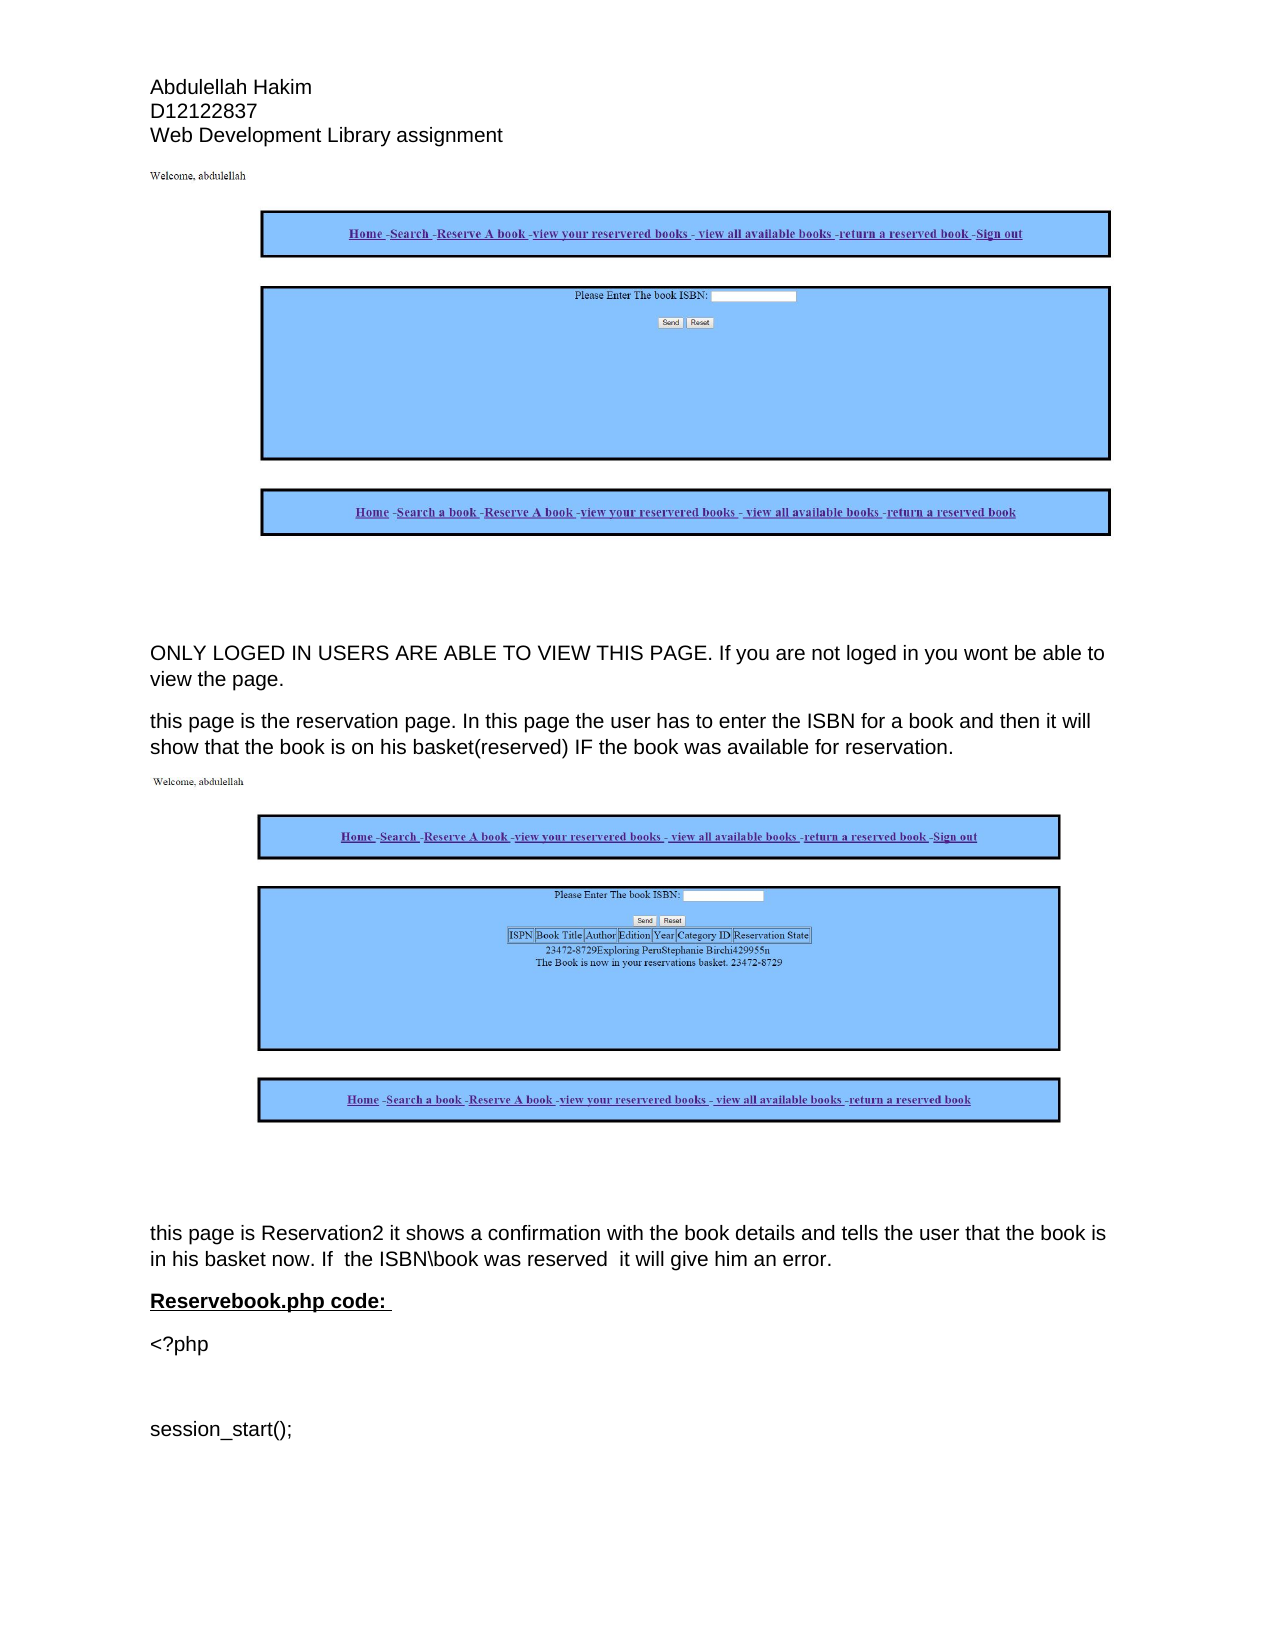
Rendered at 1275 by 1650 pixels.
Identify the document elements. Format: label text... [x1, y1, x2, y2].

text session_start(); [150, 1416, 1125, 1440]
picture [150, 170, 1124, 622]
text <?php [150, 1331, 1125, 1355]
text ONLY LOGED IN USERS ARE ABLE TO VIEW THIS PAGE. If you are not loged in you wont be able to view the page. [150, 641, 1125, 691]
picture [150, 777, 1124, 1219]
text this page is the reservation page. In this page the user has to enter the ISBN for a book and then it will show that the book is on his basket(reserved) IF the book was available for reservation. [150, 709, 1125, 759]
text Reservebook.php code: [150, 1289, 1125, 1313]
